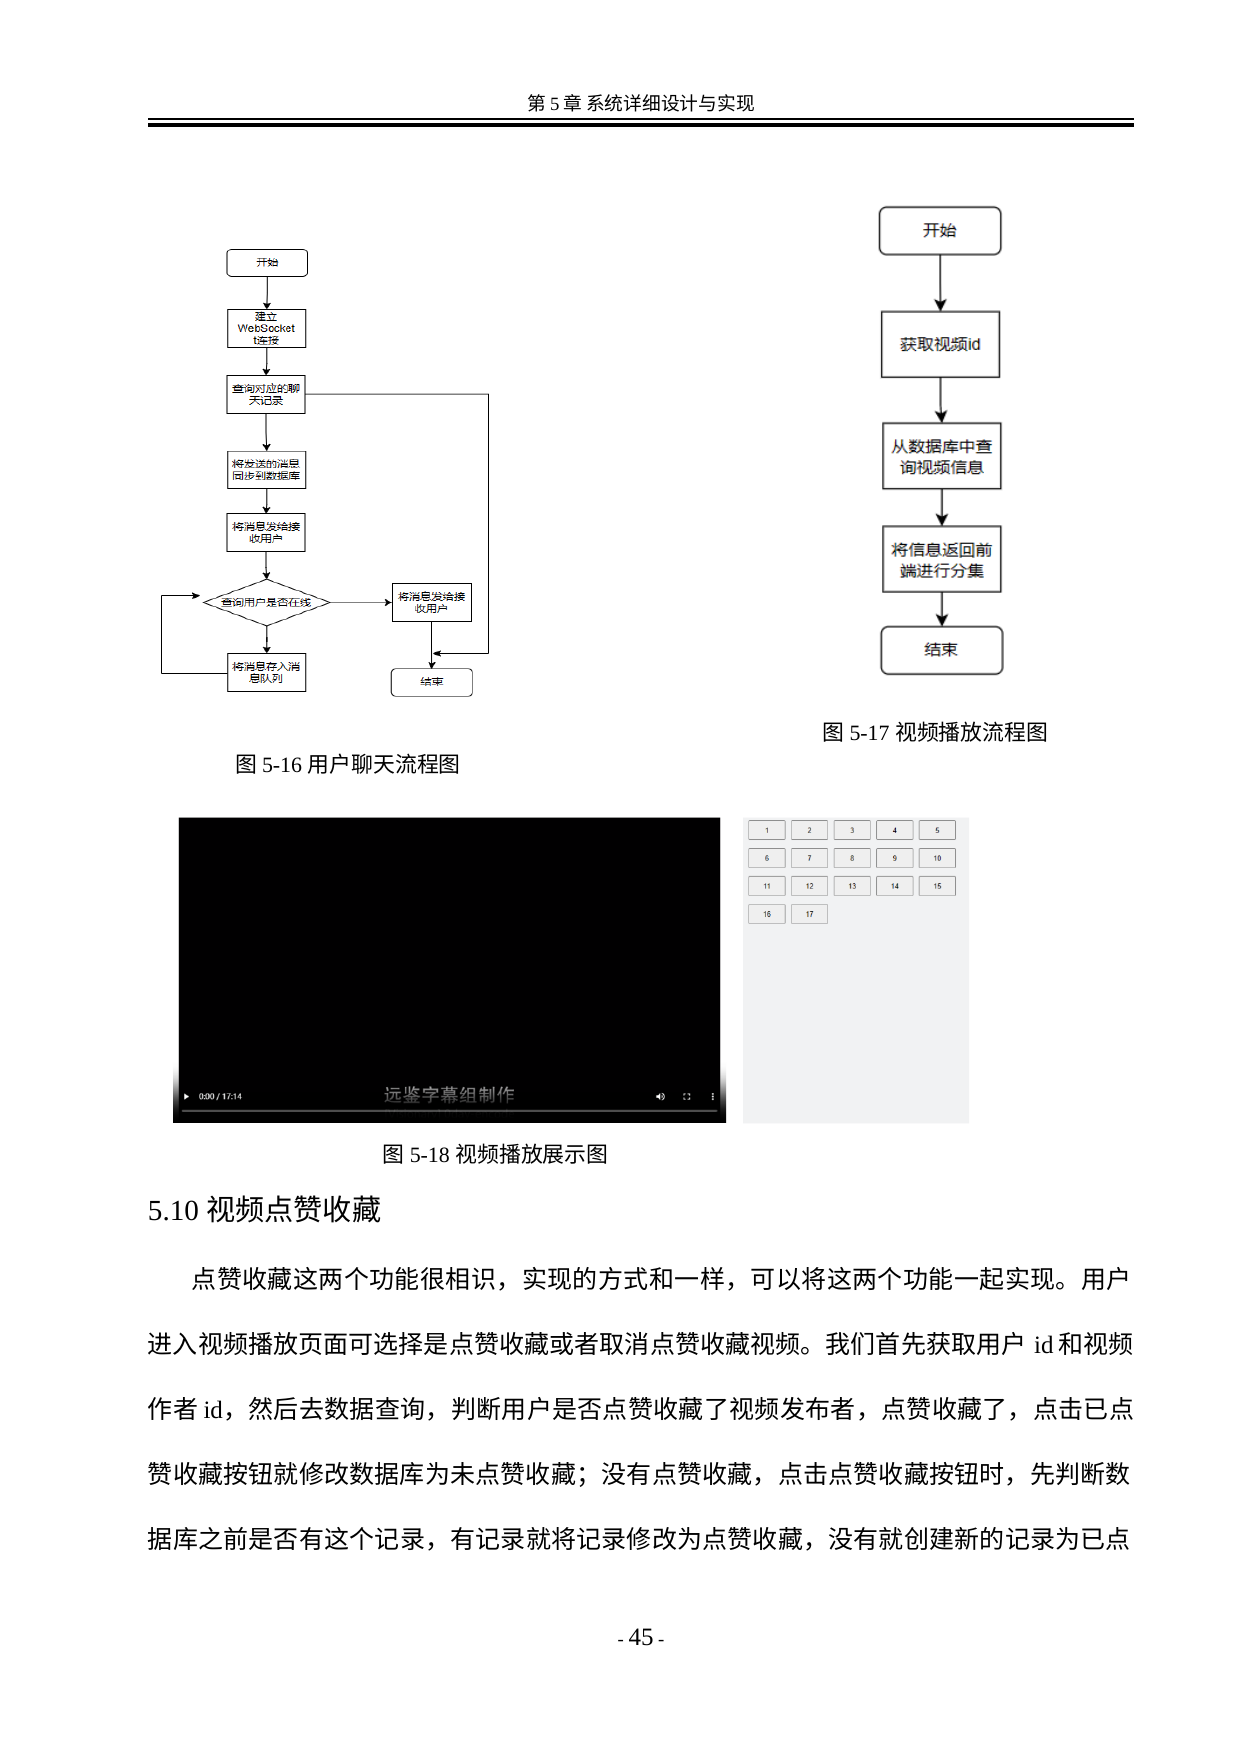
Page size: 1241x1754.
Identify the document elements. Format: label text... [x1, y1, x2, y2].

subtitle 5.10 视频点赞收藏 [148, 1175, 1134, 1240]
picture [866, 199, 1025, 688]
text 图 5-16 用户聊天流程图 [148, 747, 1134, 779]
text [148, 1245, 1134, 1570]
picture [167, 815, 972, 1128]
picture [146, 239, 501, 701]
